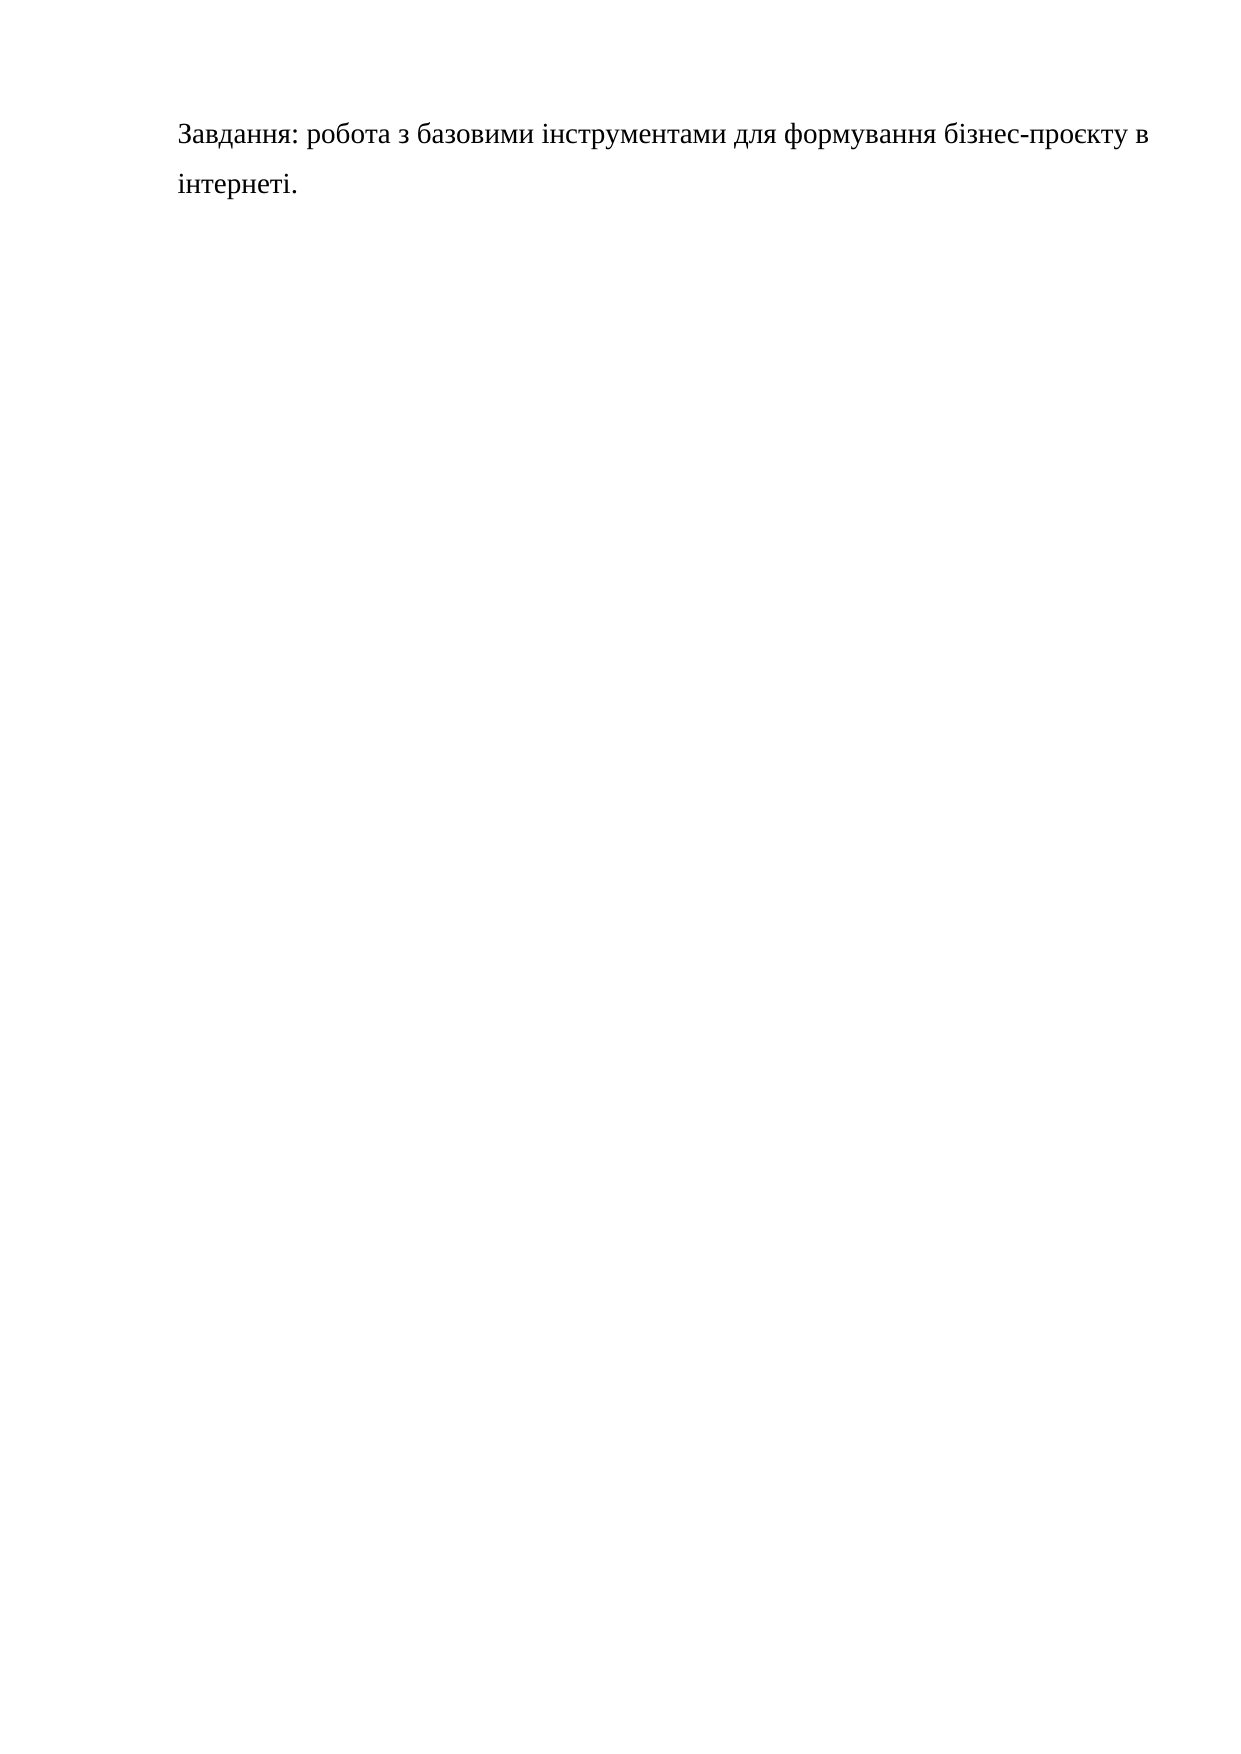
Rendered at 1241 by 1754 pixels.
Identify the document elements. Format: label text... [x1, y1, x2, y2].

text Завдання: робота з базовими інструментами для формування бізнес-проєкту в інтернеті. [177, 116, 1151, 200]
